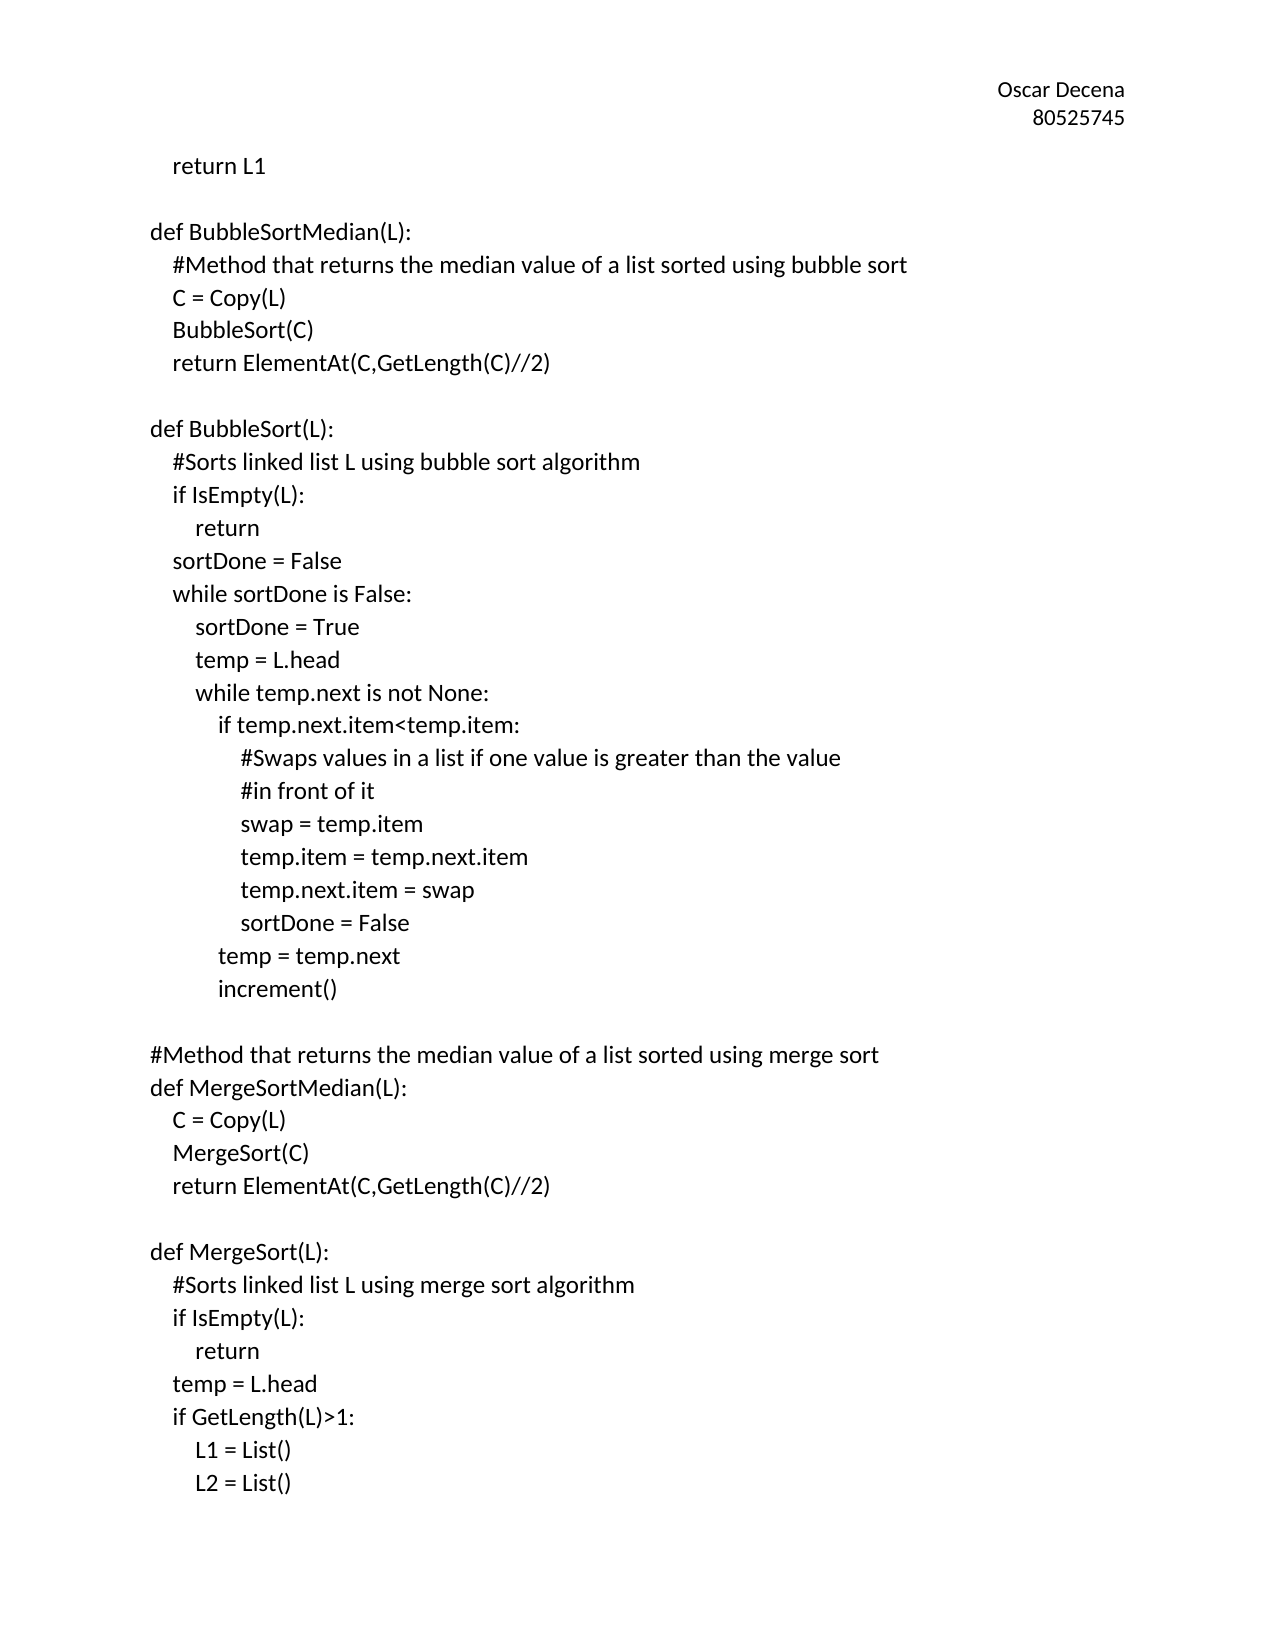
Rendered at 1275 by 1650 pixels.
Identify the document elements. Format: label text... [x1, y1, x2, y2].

text BubbleSort(C) [150, 314, 1125, 345]
text sortDone = False [150, 545, 1125, 576]
text if GetLength(L)>1: [150, 1401, 1125, 1431]
text #Sorts linked list L using merge sort algorithm [150, 1269, 1125, 1300]
text #Method that returns the median value of a list sorted using merge sort [150, 1039, 1125, 1069]
text L2 = List() [150, 1467, 1125, 1497]
text C = Copy(L) [150, 1104, 1125, 1135]
text while sortDone is False: [150, 578, 1125, 608]
text return [150, 512, 1125, 543]
text return L1 [150, 150, 1125, 181]
text if temp.next.item<temp.item: [150, 709, 1125, 740]
text if IsEmpty(L): [150, 1302, 1125, 1333]
text if IsEmpty(L): [150, 479, 1125, 510]
text temp = temp.next [150, 940, 1125, 971]
text #in front of it [150, 775, 1125, 806]
text #Swaps values in a list if one value is greater than the value [150, 742, 1125, 773]
text increment() [150, 973, 1125, 1003]
text C = Copy(L) [150, 282, 1125, 312]
text #Method that returns the median value of a list sorted using bubble sort [150, 249, 1125, 279]
text def MergeSortMedian(L): [150, 1072, 1125, 1102]
text return [150, 1335, 1125, 1366]
text def MergeSort(L): [150, 1236, 1125, 1267]
text return ElementAt(C,GetLength(C)//2) [150, 1170, 1125, 1201]
text return ElementAt(C,GetLength(C)//2) [150, 347, 1125, 378]
text def BubbleSortMedian(L): [150, 216, 1125, 246]
text L1 = List() [150, 1434, 1125, 1464]
text while temp.next is not None: [150, 677, 1125, 707]
text MergeSort(C) [150, 1137, 1125, 1168]
text temp.item = temp.next.item [150, 841, 1125, 872]
text temp = L.head [150, 644, 1125, 674]
text temp = L.head [150, 1368, 1125, 1398]
text swap = temp.item [150, 808, 1125, 839]
text def BubbleSort(L): [150, 413, 1125, 444]
text sortDone = False [150, 907, 1125, 938]
text sortDone = True [150, 611, 1125, 641]
text #Sorts linked list L using bubble sort algorithm [150, 446, 1125, 477]
text temp.next.item = swap [150, 874, 1125, 905]
